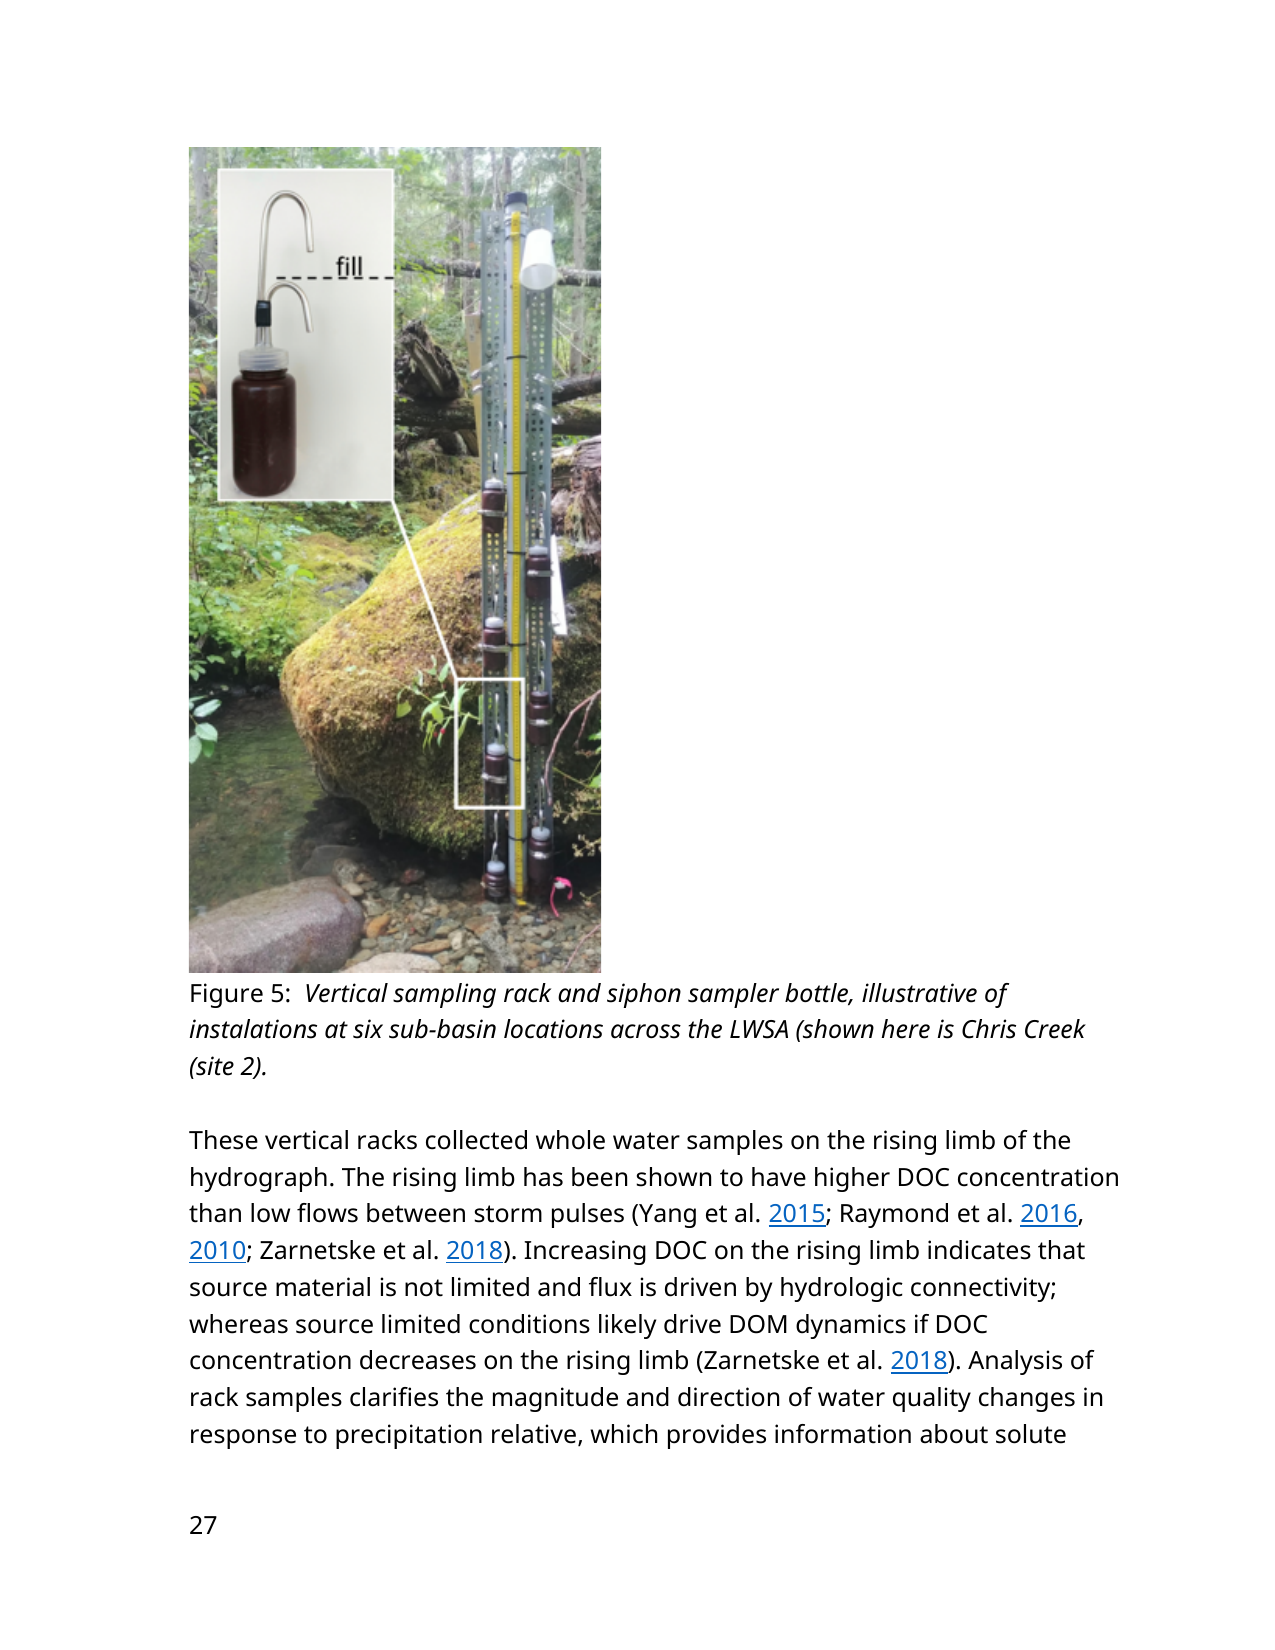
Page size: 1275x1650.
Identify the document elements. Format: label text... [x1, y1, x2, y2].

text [189, 1122, 1127, 1451]
text Figure 5: Vertical sampling rack and siphon sampler bottle, illustrative of instalations at six sub-basin locations across the LWSA (shown here is Chris Creek (site 2). [189, 975, 1127, 1083]
picture [188, 147, 602, 973]
